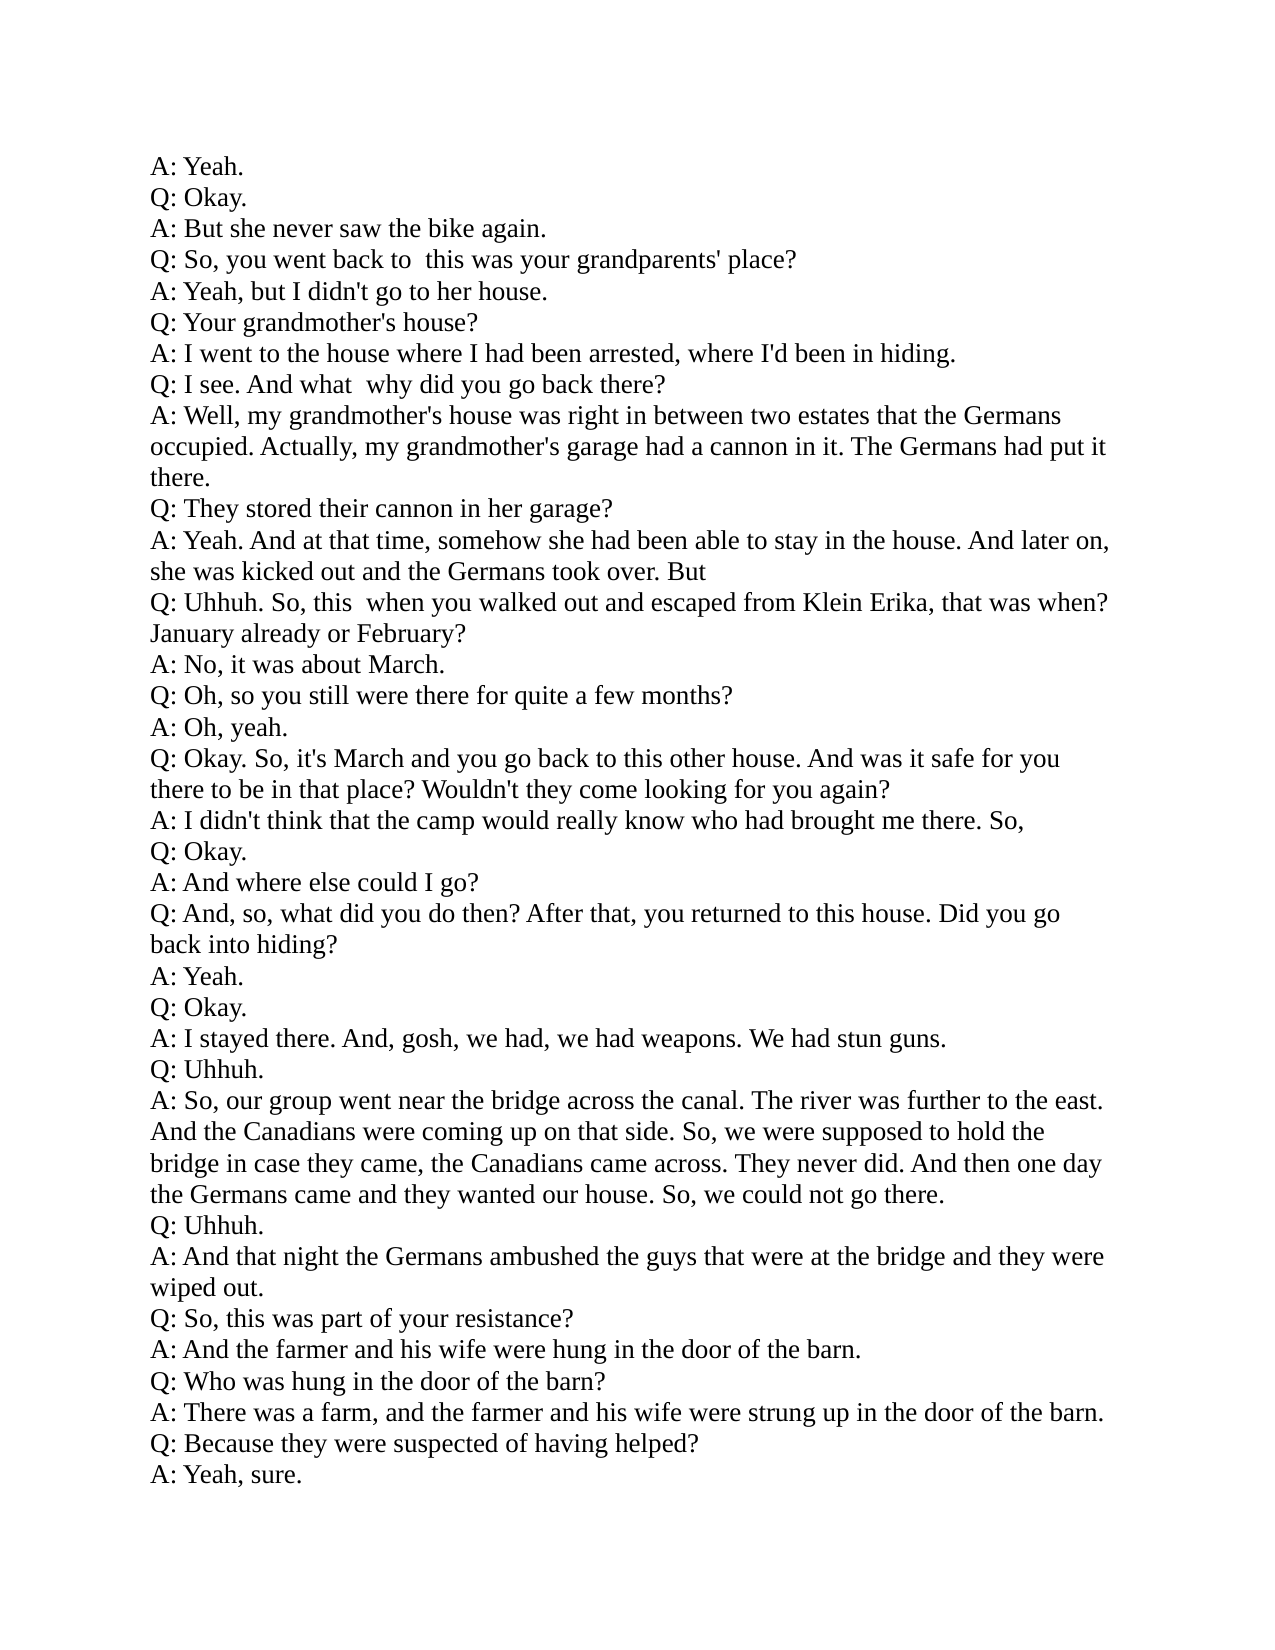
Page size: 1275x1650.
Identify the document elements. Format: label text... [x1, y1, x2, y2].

text A: Yeah. [150, 1116, 1110, 1147]
text Q: Uhhuh. So, this when you walked out and escaped from Klein Erika, that was when? January already or February? [150, 742, 1110, 804]
text Q: I see. And what why did you go back there? [150, 524, 1110, 555]
text A: Yeah. [150, 306, 1110, 337]
text Q: It had tires? [150, 274, 1110, 306]
text Q: Uhhuh. [150, 1209, 1110, 1240]
text A: But she never saw the bike again. [150, 368, 1110, 399]
text A: Yeah. And at that time, somehow she had been able to stay in the house. And later on, she was kicked out and the Germans took over. But [150, 679, 1110, 742]
text A: I stayed there. And, gosh, we had, we had weapons. We had stun guns. [150, 1178, 1110, 1209]
text A: No, it was about March. [150, 804, 1110, 835]
text Q: So, you went back to this was your grandparents' place? [150, 399, 1110, 430]
text Q: Okay. So, it's March and you go back to this other house. And was it safe for you there to be in that place? Wouldn't they come looking for you again? [150, 897, 1110, 960]
text Q: Your grandmother's house? [150, 461, 1110, 493]
text Q: Oh, so you still were there for quite a few months? [150, 835, 1110, 866]
text A: And that night the Germans ambushed the guys that were at the bridge and they were wiped out. [150, 1396, 1110, 1458]
text Q: And, so, what did you do then? After that, you returned to this house. Did you go back into hiding? [150, 1053, 1110, 1116]
text Q: A bicycle with rubber? With wheels? [150, 150, 1110, 181]
text A: And where else could I go? [150, 1022, 1110, 1053]
text A: Well, my grandmother's house was right in between two estates that the Germans occupied. Actually, my grandmother's garage had a cannon in it. The Germans had put it there. [150, 555, 1110, 648]
text A: Pardon? [150, 181, 1110, 212]
text A: Yeah, but I didn't go to her house. [150, 430, 1110, 461]
text A: Oh, yeah. [150, 866, 1110, 897]
text Q: Uhhuh. [150, 1365, 1110, 1396]
text A: I didn't think that the camp would really know who had brought me there. So, [150, 960, 1110, 991]
text A: So, our group went near the bridge across the canal. The river was further to the east. And the Canadians were coming up on that side. So, we were supposed to hold the bridge in case they came, the Canadians came across. They never did. And then one day the Germans came and they wanted our house. So, we could not go there. [150, 1240, 1110, 1365]
text Q: Okay. [150, 991, 1110, 1022]
text A: It had even tires. [150, 243, 1110, 274]
text Q: So, this was part of your resistance? [150, 1458, 1110, 1489]
text A: I went to the house where I had been arrested, where I'd been in hiding. [150, 493, 1110, 524]
text Q: The bicycle had wheels? [150, 212, 1110, 243]
text Q: Okay. [150, 1147, 1110, 1178]
text Q: They stored their cannon in her garage? [150, 648, 1110, 679]
text Q: Okay. [150, 337, 1110, 368]
